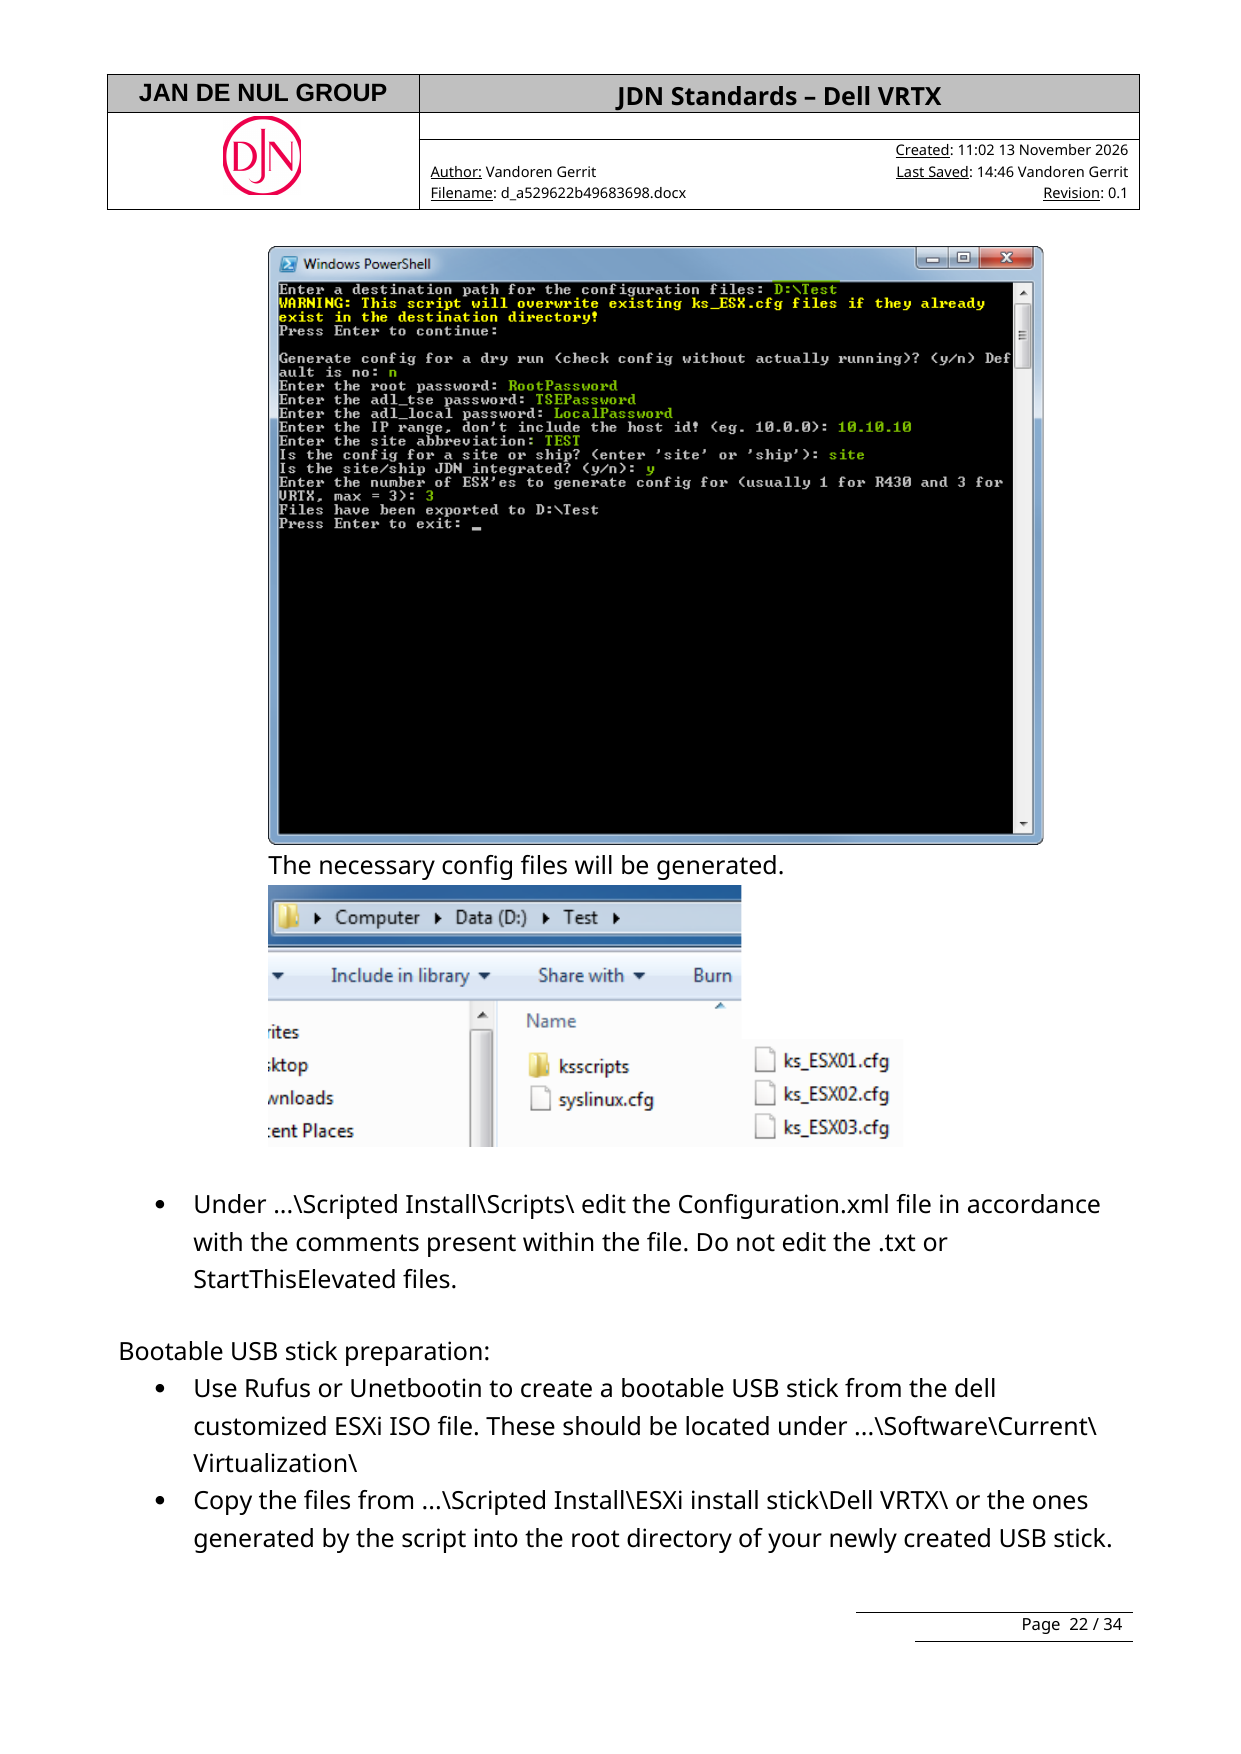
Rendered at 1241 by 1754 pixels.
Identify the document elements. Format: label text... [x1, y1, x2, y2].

picture [222, 116, 301, 195]
list Copy the files from ...\Scripted Install\ESXi install stick\Dell VRTX\ or the ones generated by the script into the root directory of your newly created USB stick. [156, 1483, 1122, 1554]
picture [268, 885, 904, 1147]
picture [268, 246, 1044, 845]
list Use Rufus or Unetbootin to create a bootable USB stick from the dell customized ESXi ISO file. These should be located under ...\Software\Current\Virtualization\ [156, 1371, 1122, 1480]
list Under ...\Scripted Install\Scripts\ edit the Configuration.xml file in accordance with the comments present within the file. Do not edit the .txt or StartThisElevated files. [156, 1187, 1122, 1296]
text Bootable USB stick preparation: [118, 1333, 1122, 1367]
